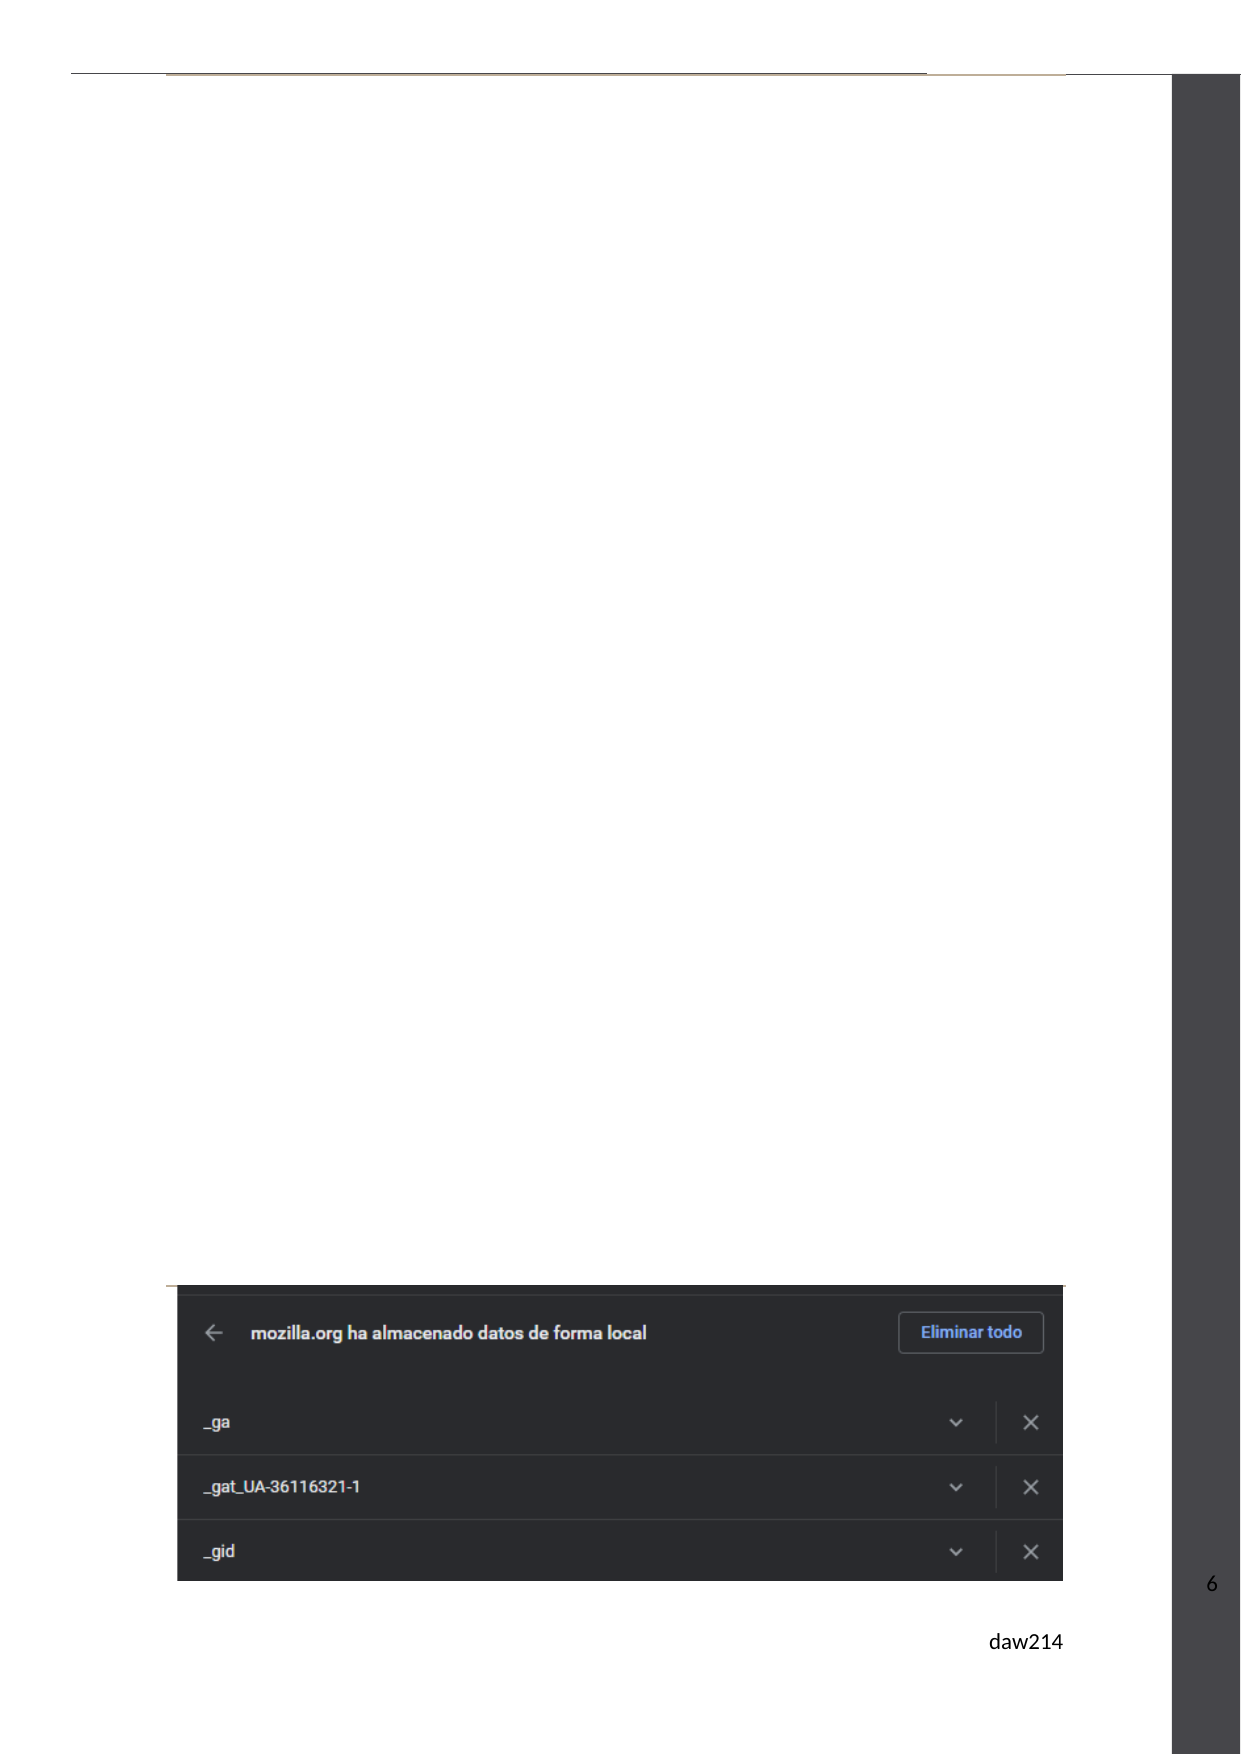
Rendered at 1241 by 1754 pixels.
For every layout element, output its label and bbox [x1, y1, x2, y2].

picture [177, 1285, 1063, 1581]
